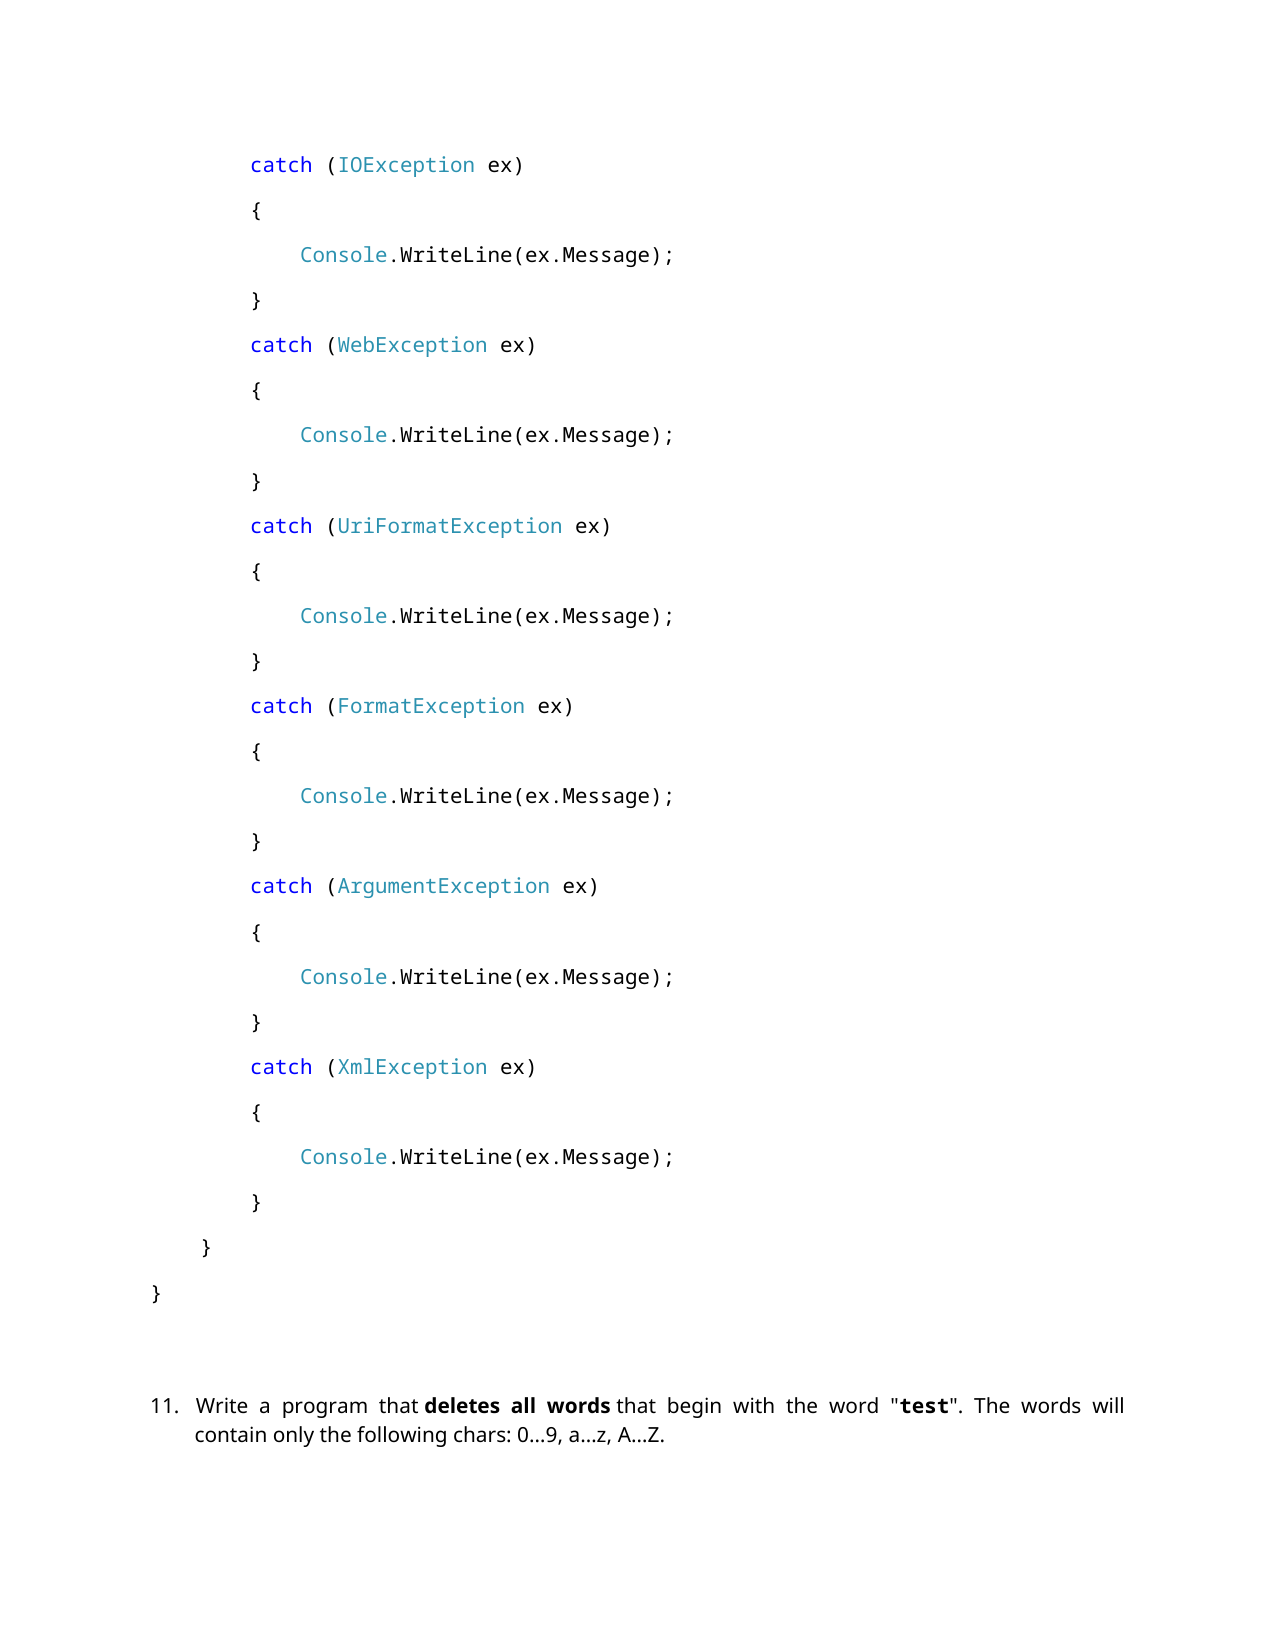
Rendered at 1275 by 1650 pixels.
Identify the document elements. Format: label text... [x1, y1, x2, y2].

text Console.WriteLine(ex.Message); [150, 421, 1125, 449]
text } [150, 1007, 1125, 1035]
text Console.WriteLine(ex.Message); [150, 781, 1125, 810]
text { [150, 376, 1125, 404]
text } [150, 285, 1125, 314]
text Console.WriteLine(ex.Message); [150, 240, 1125, 269]
text catch (WebException ex) [150, 330, 1125, 359]
text Console.WriteLine(ex.Message); [150, 1142, 1125, 1171]
text catch (ArgumentException ex) [150, 872, 1125, 900]
text 11. Write a program that deletes all words that begin with the word "test". The words will contain only the following chars: 0…9, a…z, A…Z. [150, 1391, 1125, 1448]
text { [150, 195, 1125, 223]
text catch (IOException ex) [150, 150, 1125, 178]
text } [150, 827, 1125, 855]
text { [150, 736, 1125, 765]
text catch (FormatException ex) [150, 691, 1125, 720]
text } [150, 466, 1125, 494]
text } [150, 1187, 1125, 1216]
text } [150, 1278, 1125, 1306]
text catch (XmlException ex) [150, 1052, 1125, 1081]
text } [150, 646, 1125, 674]
text catch (UriFormatException ex) [150, 511, 1125, 539]
text { [150, 1097, 1125, 1126]
text { [150, 556, 1125, 584]
text { [150, 917, 1125, 945]
text } [150, 1232, 1125, 1261]
text Console.WriteLine(ex.Message); [150, 601, 1125, 629]
text Console.WriteLine(ex.Message); [150, 962, 1125, 990]
